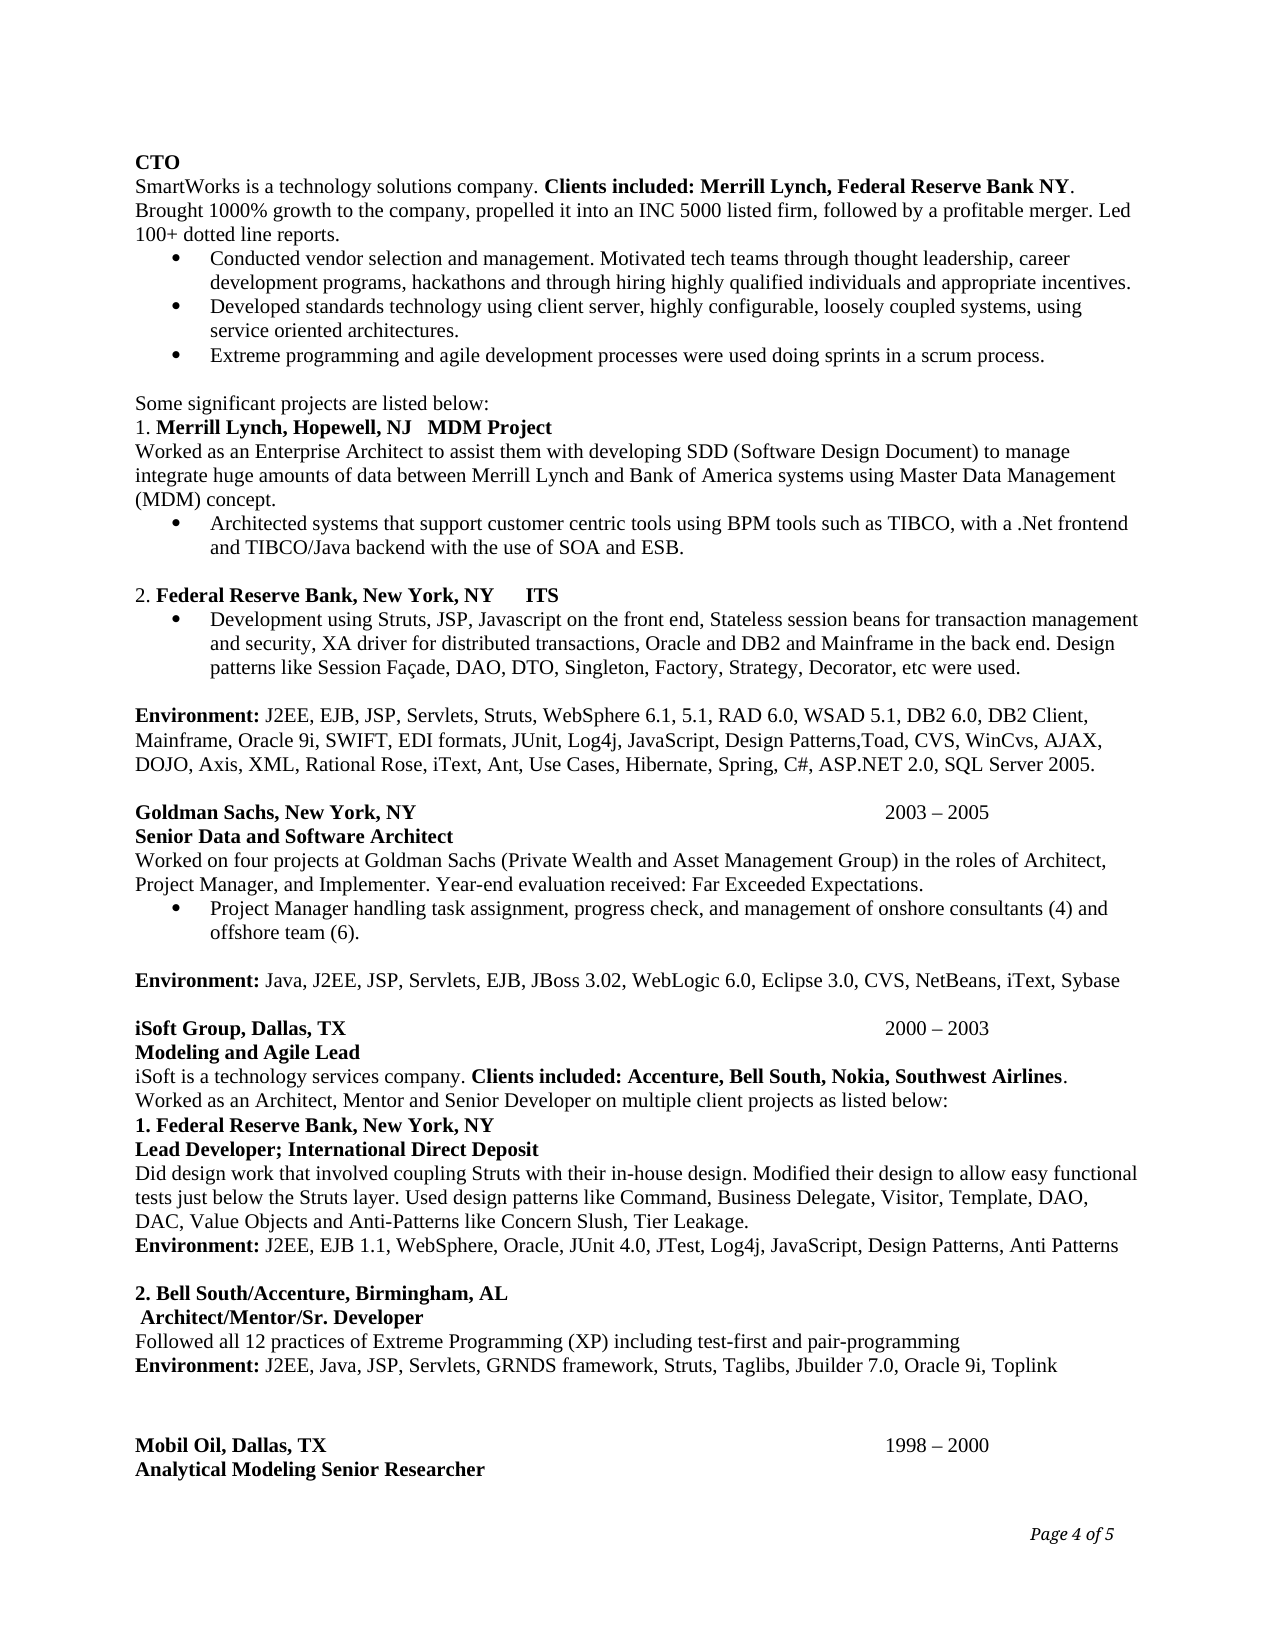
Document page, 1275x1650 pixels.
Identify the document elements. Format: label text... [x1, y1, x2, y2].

text Worked on four projects at Goldman Sachs (Private Wealth and Asset Management Group) in the roles of Architect, Project Manager, and Implementer. Year-end evaluation received: Far Exceeded Expectations. [135, 848, 1140, 896]
text SmartWorks is a technology solutions company. Clients included: Merrill Lynch, Federal Reserve Bank NY. Brought 1000% growth to the company, propelled it into an INC 5000 listed firm, followed by a profitable merger. Led 100+ dotted line reports. [135, 174, 1140, 246]
text Environment: J2EE, Java, JSP, Servlets, GRNDS framework, Struts, Taglibs, Jbuilder 7.0, Oracle 9i, Toplink [135, 1353, 1140, 1377]
text 2. Federal Reserve Bank, New York, NY ITS [135, 583, 1140, 607]
text Modeling and Agile Lead [135, 1040, 1140, 1064]
text Environment: J2EE, EJB 1.1, WebSphere, Oracle, JUnit 4.0, JTest, Log4j, JavaScript, Design Patterns, Anti Patterns [135, 1233, 1140, 1257]
text Senior Data and Software Architect [135, 824, 1140, 848]
text Worked as an Enterprise Architect to assist them with developing SDD (Software Design Document) to manage integrate huge amounts of data between Merrill Lynch and Bank of America systems using Master Data Management (MDM) concept. [135, 439, 1140, 511]
text 2. Bell South/Accenture, Birmingham, AL [135, 1281, 1140, 1305]
text iSoft is a technology services company. Clients included: Accenture, Bell South, Nokia, Southwest Airlines. Worked as an Architect, Mentor and Senior Developer on multiple client projects as listed below: [135, 1064, 1140, 1112]
list Project Manager handling task assignment, progress check, and management of onshore consultants (4) and offshore team (6). [172, 896, 1140, 944]
text Followed all 12 practices of Extreme Programming (XP) including test-first and pair-programming [135, 1329, 1140, 1353]
text Some significant projects are listed below: [135, 391, 1140, 415]
list Extreme programming and agile development processes were used doing sprints in a scrum process. [172, 342, 1140, 367]
list Conducted vendor selection and management. Motivated tech teams through thought leadership, career development programs, hackathons and through hiring highly qualified individuals and appropriate incentives. [172, 246, 1140, 294]
text Goldman Sachs, New York, NY 2003 – 2005 [135, 800, 1140, 824]
text Environment: Java, J2EE, JSP, Servlets, EJB, JBoss 3.02, WebLogic 6.0, Eclipse 3.0, CVS, NetBeans, iText, Sybase [135, 968, 1140, 992]
text CTO [135, 150, 1140, 174]
text Did design work that involved coupling Struts with their in-house design. Modified their design to allow easy functional tests just below the Struts layer. Used design patterns like Command, Business Delegate, Visitor, Template, DAO, DAC, Value Objects and Anti-Patterns like Concern Slush, Tier Leakage. [135, 1161, 1140, 1233]
text Architect/Mentor/Sr. Developer [135, 1305, 1140, 1329]
list Architected systems that support customer centric tools using BPM tools such as TIBCO, with a .Net frontend and TIBCO/Java backend with the use of SOA and ESB. [172, 511, 1140, 559]
list Development using Struts, JSP, Javascript on the front end, Stateless session beans for transaction management and security, XA driver for distributed transactions, Oracle and DB2 and Mainframe in the back end. Design patterns like Session Façade, DAO, DTO, Singleton, Factory, Strategy, Decorator, etc were used. [172, 607, 1140, 679]
text 1. Merrill Lynch, Hopewell, NJ MDM Project [135, 415, 1140, 439]
text 1. Federal Reserve Bank, New York, NY [135, 1112, 1140, 1137]
text Environment: J2EE, EJB, JSP, Servlets, Struts, WebSphere 6.1, 5.1, RAD 6.0, WSAD 5.1, DB2 6.0, DB2 Client, Mainframe, Oracle 9i, SWIFT, EDI formats, JUnit, Log4j, JavaScript, Design Patterns,Toad, CVS, WinCvs, AJAX, DOJO, Axis, XML, Rational Rose, iText, Ant, Use Cases, Hibernate, Spring, C#, ASP.NET 2.0, SQL Server 2005. [135, 703, 1140, 776]
text iSoft Group, Dallas, TX 2000 – 2003 [135, 1016, 1140, 1040]
text Lead Developer; International Direct Deposit [135, 1137, 1140, 1161]
text Analytical Modeling Senior Researcher [135, 1457, 1140, 1481]
text Mobil Oil, Dallas, TX 1998 – 2000 [135, 1432, 1140, 1457]
list Developed standards technology using client server, highly configurable, loosely coupled systems, using service oriented architectures. [172, 294, 1140, 342]
